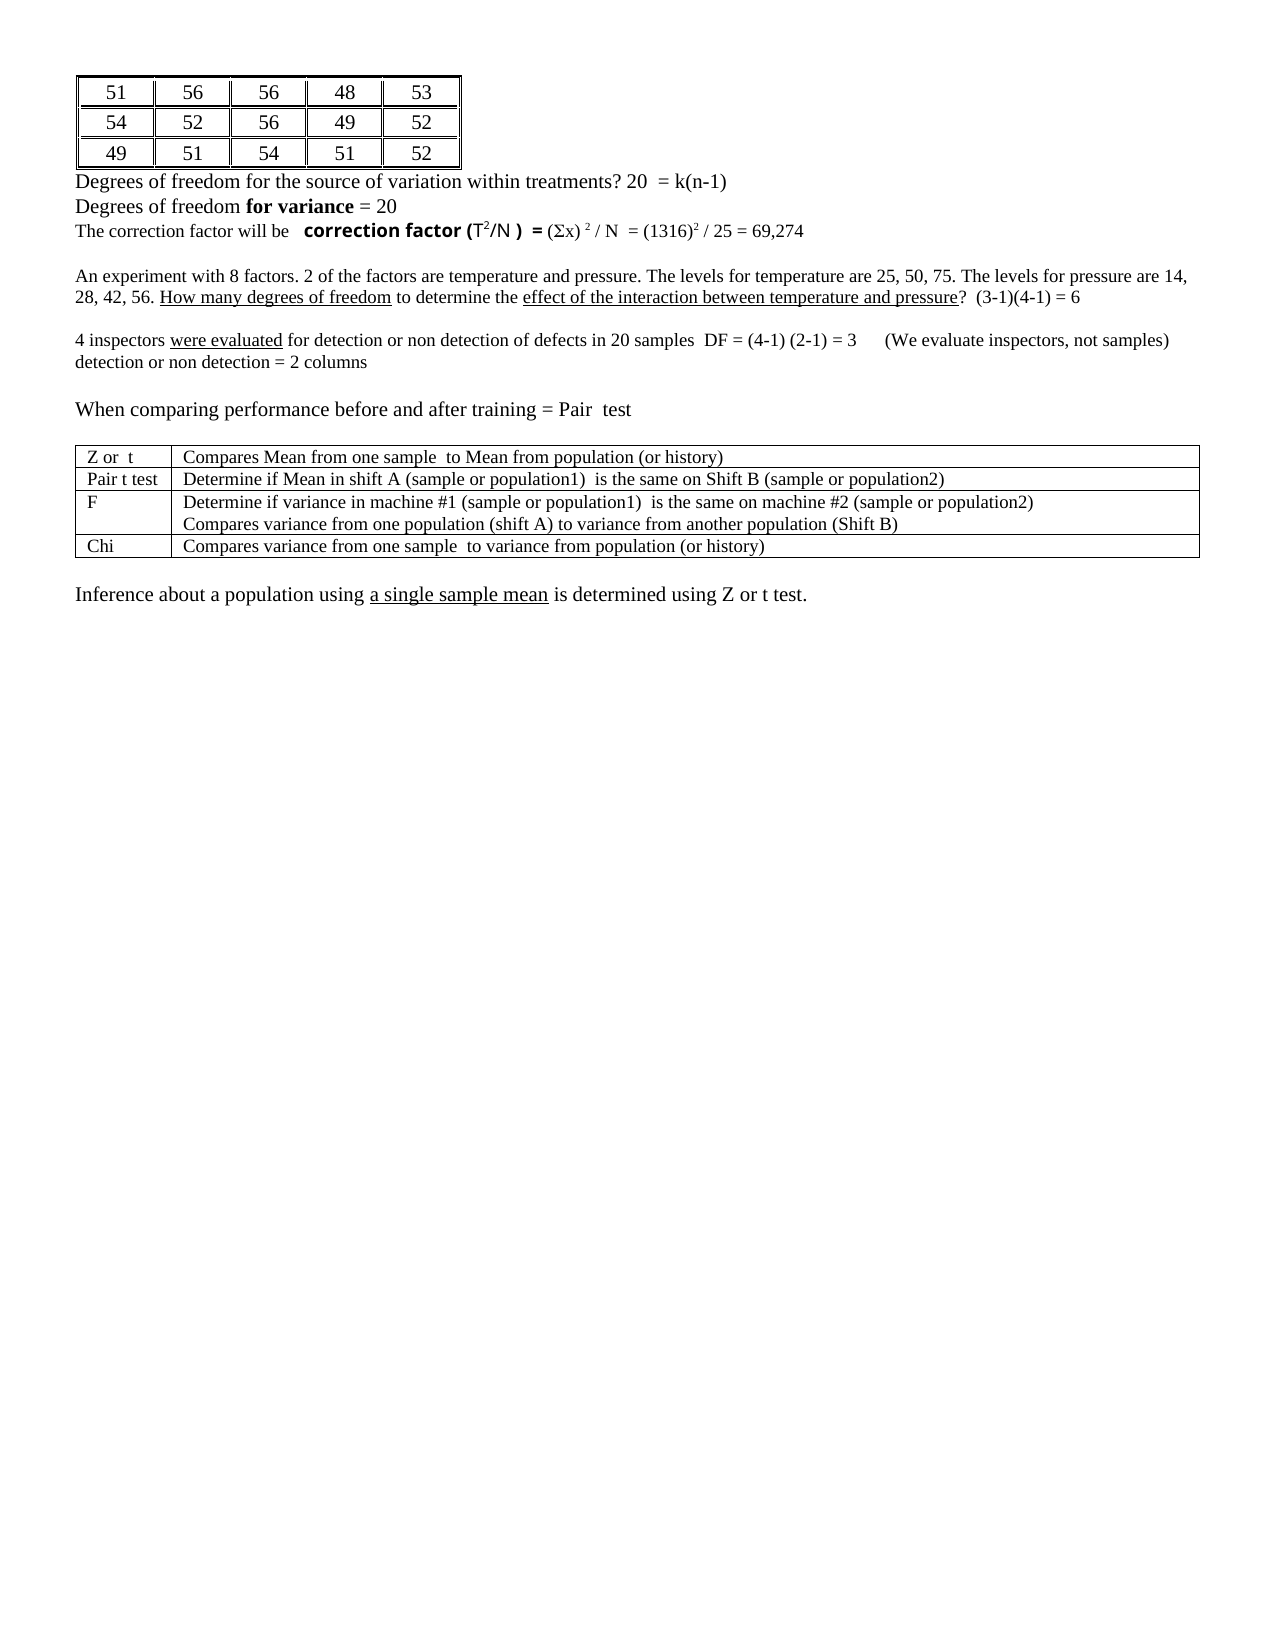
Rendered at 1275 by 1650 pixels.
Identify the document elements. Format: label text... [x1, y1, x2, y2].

text 4 inspectors were evaluated for detection or non detection of defects in 20 samples DF = (4-1) (2-1) = 3 (We evaluate inspectors, not samples) [75, 329, 1200, 351]
table_cell F [76, 491, 171, 534]
table_cell Determine if variance in machine #1 (sample or population1) is the same on machine #2 (sample or population2) Compares variance from one population (shift A) to variance from another population (Shift B) [172, 491, 1199, 534]
text The correction factor will be correction factor (T2/N ) = (x) 2 / N = (1316)2 / 25 = 69,274 [75, 218, 1200, 243]
text detection or non detection = 2 columns [75, 351, 1200, 372]
text When comparing performance before and after training = Pair test [75, 397, 1200, 421]
table_cell Determine if Mean in shift A (sample or population1) is the same on Shift B (sample or population2) [172, 468, 1199, 490]
text An experiment with 8 factors. 2 of the factors are temperature and pressure. The levels for temperature are 25, 50, 75. The levels for pressure are 14, 28, 42, 56. How many degrees of freedom to determine the effect of the interaction between temperature and pressure? (3-1)(4-1) = 6 [75, 265, 1200, 308]
table_cell Compares variance from one sample to variance from population (or history) [172, 535, 1199, 557]
table_cell Pair t test [76, 468, 171, 490]
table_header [75, 75, 1200, 218]
text Inference about a population using a single sample mean is determined using Z or t test. [75, 582, 1200, 606]
table_cell Chi [76, 535, 171, 557]
table_header Z or t [76, 446, 171, 467]
table_header Compares Mean from one sample to Mean from population (or history) [172, 446, 1199, 467]
